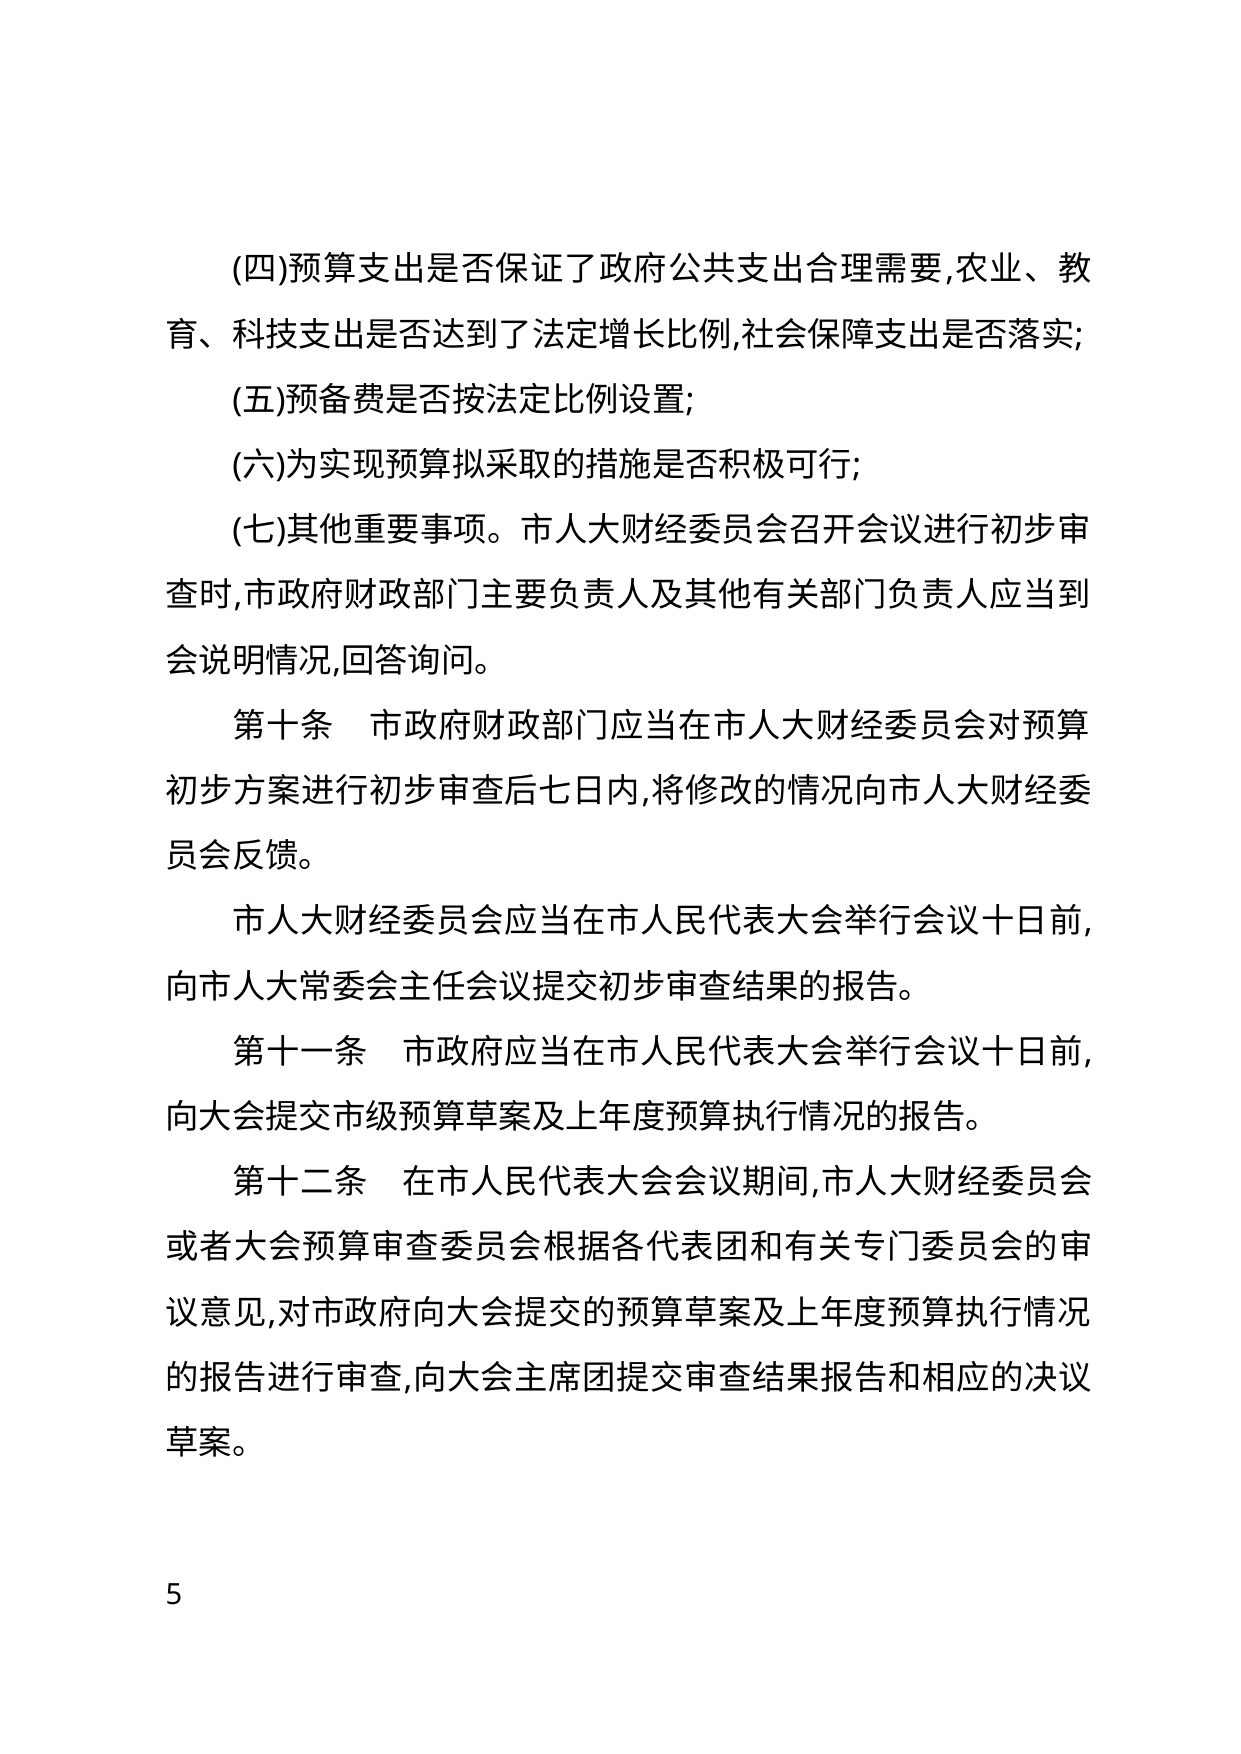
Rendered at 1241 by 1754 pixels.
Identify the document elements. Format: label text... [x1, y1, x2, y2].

text (六)为实现预算拟采取的措施是否积极可行; [165, 429, 1093, 494]
text (五)预备费是否按法定比例设置; [165, 364, 1093, 429]
text (四)预算支出是否保证了政府公共支出合理需要,农业、教育、科技支出是否达到了法定增长比例,社会保障支出是否落实; [165, 234, 1093, 364]
text 第十一条 市政府应当在市人民代表大会举行会议十日前,向大会提交市级预算草案及上年度预算执行情况的报告。 [165, 1016, 1093, 1147]
text 第十二条 在市人民代表大会会议期间,市人大财经委员会或者大会预算审查委员会根据各代表团和有关专门委员会的审议意见,对市政府向大会提交的预算草案及上年度预算执行情况的报告进行审查,向大会主席团提交审查结果报告和相应的决议草案。 [165, 1147, 1093, 1473]
text (七)其他重要事项。市人大财经委员会召开会议进行初步审查时,市政府财政部门主要负责人及其他有关部门负责人应当到会说明情况,回答询问。 [165, 494, 1093, 690]
text 市人大财经委员会应当在市人民代表大会举行会议十日前,向市人大常委会主任会议提交初步审查结果的报告。 [165, 886, 1093, 1016]
text 第十条 市政府财政部门应当在市人大财经委员会对预算初步方案进行初步审查后七日内,将修改的情况向市人大财经委员会反馈。 [165, 690, 1093, 886]
